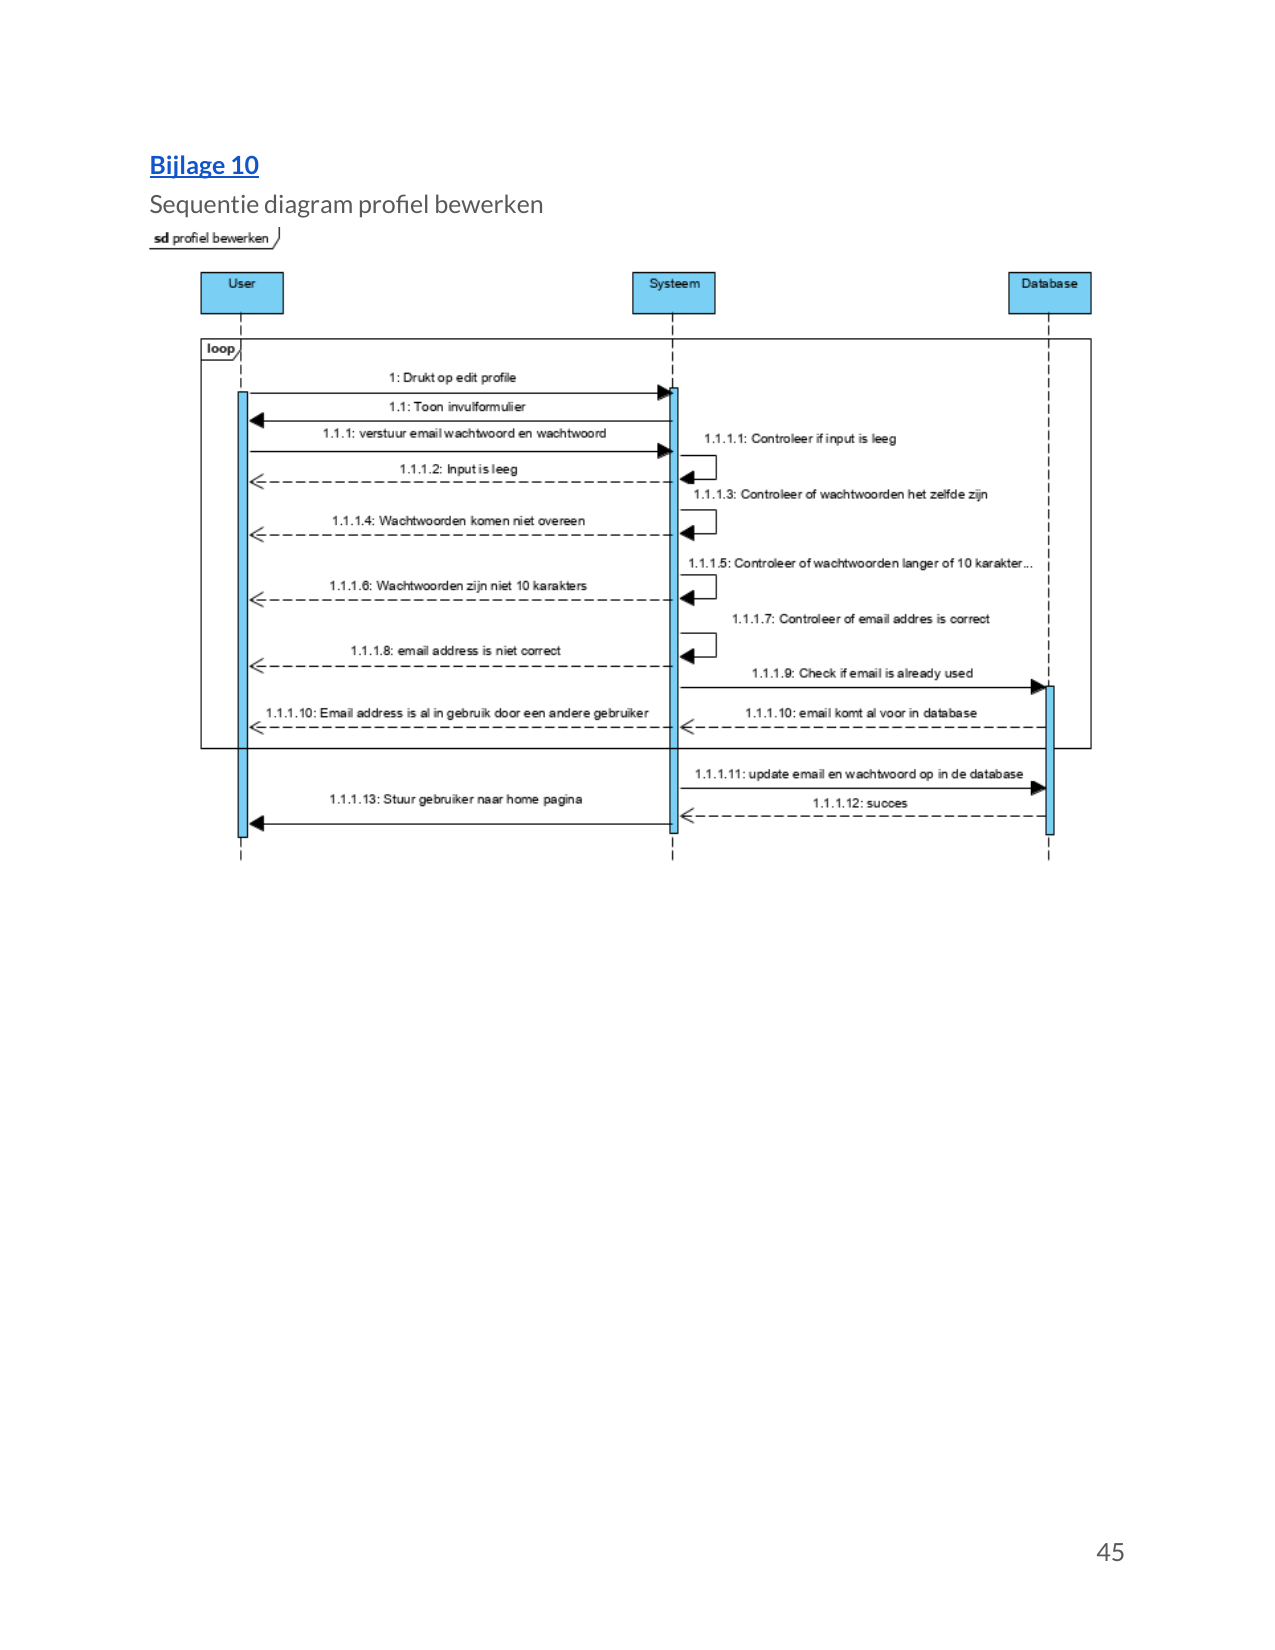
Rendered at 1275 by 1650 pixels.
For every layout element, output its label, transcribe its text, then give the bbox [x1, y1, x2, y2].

picture [149, 227, 1125, 870]
subtitle Bijlage 10 [149, 150, 1125, 180]
text Sequentie diagram profiel bewerken [149, 189, 1125, 219]
